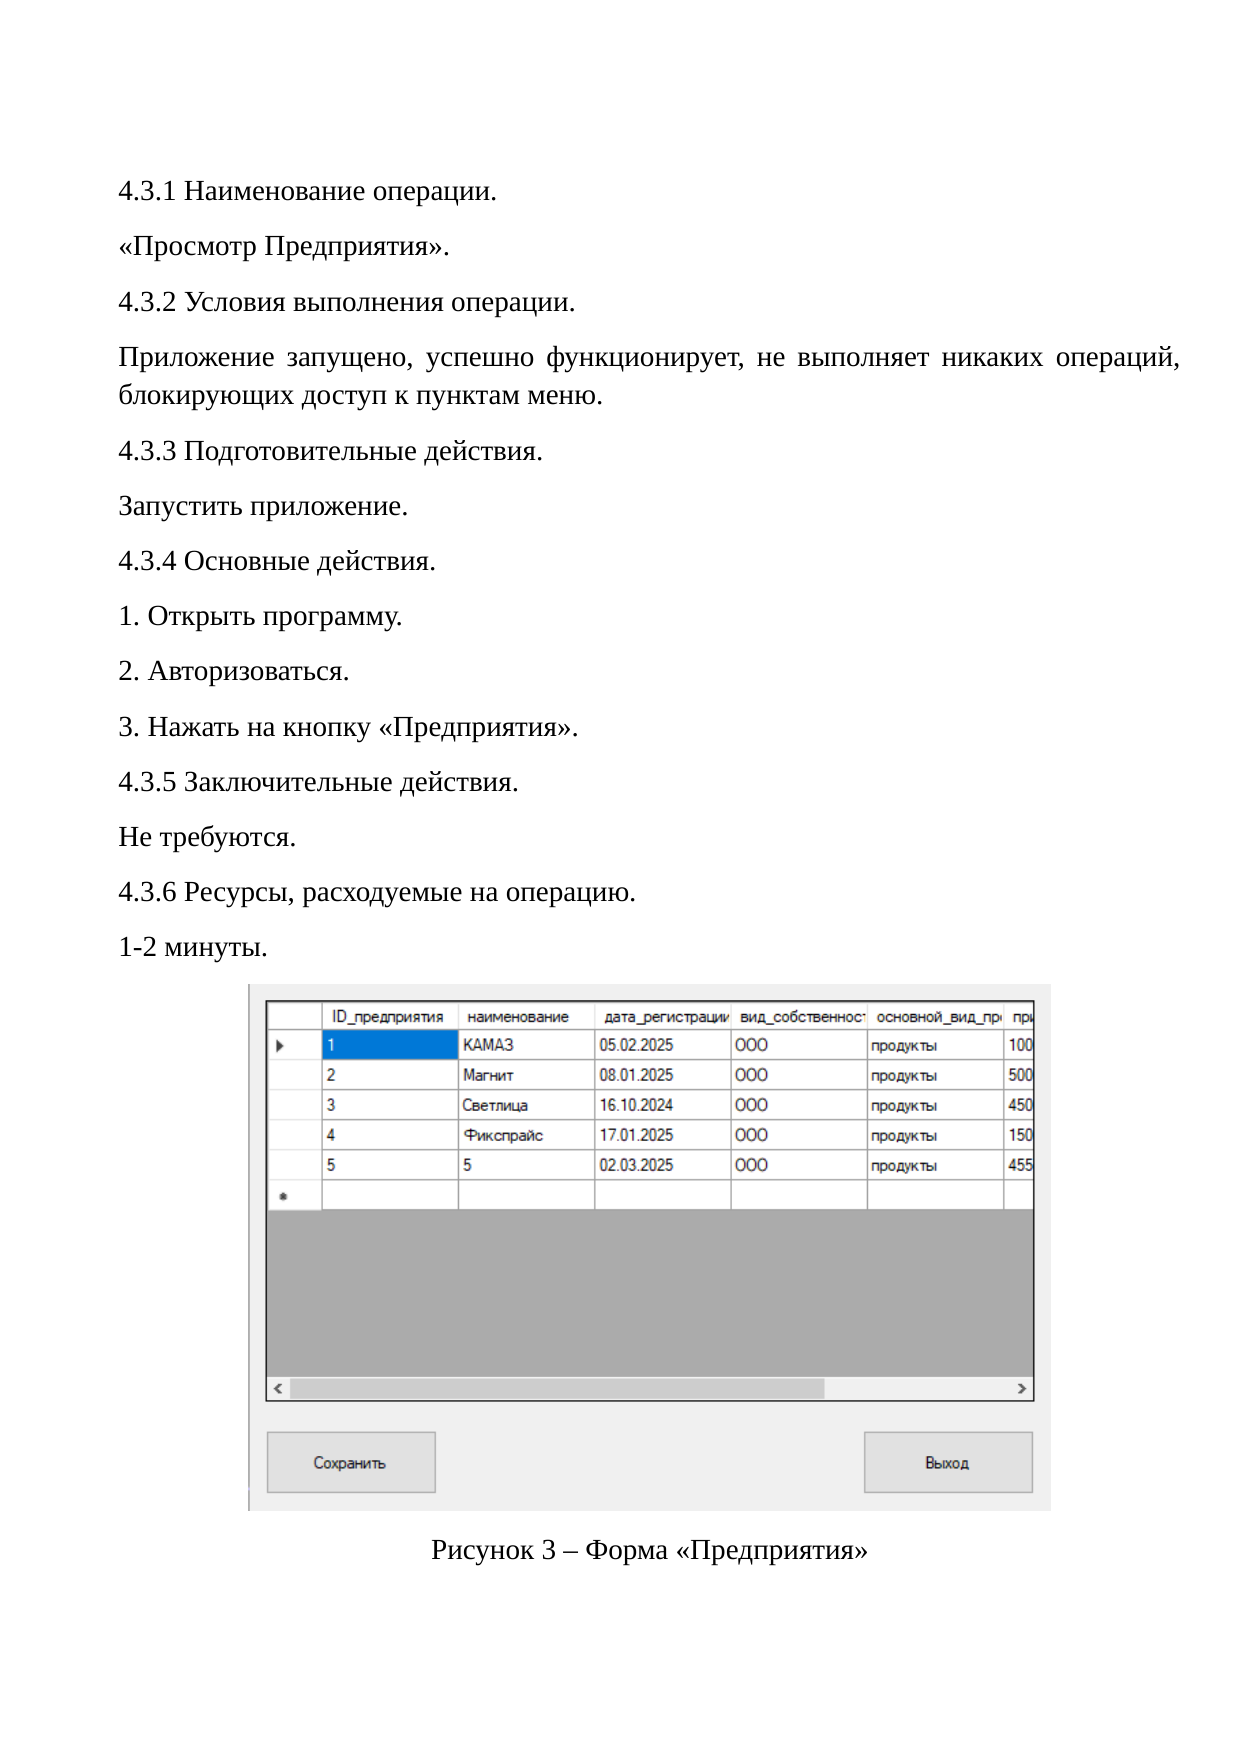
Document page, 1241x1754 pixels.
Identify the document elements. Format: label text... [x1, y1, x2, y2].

text Запустить приложение. [118, 488, 1181, 521]
text 4.3.1 Наименование операции. [118, 173, 1181, 207]
text 1-2 минуты. [118, 929, 1181, 963]
text 4.3.3 Подготовительные действия. [118, 433, 1181, 466]
text 3. Нажать на кнопку «Предприятия». [118, 709, 1181, 742]
text Приложение запущено, успешно функционирует, не выполняет никаких операций, блокирующих доступ к пунктам меню. [118, 339, 1181, 411]
picture [248, 984, 1051, 1511]
text 4.3.4 Основные действия. [118, 543, 1181, 577]
text 4.3.6 Ресурсы, расходуемые на операцию. [118, 874, 1181, 908]
text 4.3.2 Условия выполнения операции. [118, 284, 1181, 317]
text Не требуются. [118, 819, 1181, 853]
text 1. Открыть программу. [118, 598, 1181, 632]
text 2. Авторизоваться. [118, 653, 1181, 687]
text 4.3.5 Заключительные действия. [118, 764, 1181, 797]
text «Просмотр Предприятия». [118, 228, 1181, 262]
text Рисунок 3 – Форма «Предприятия» [118, 1532, 1181, 1565]
